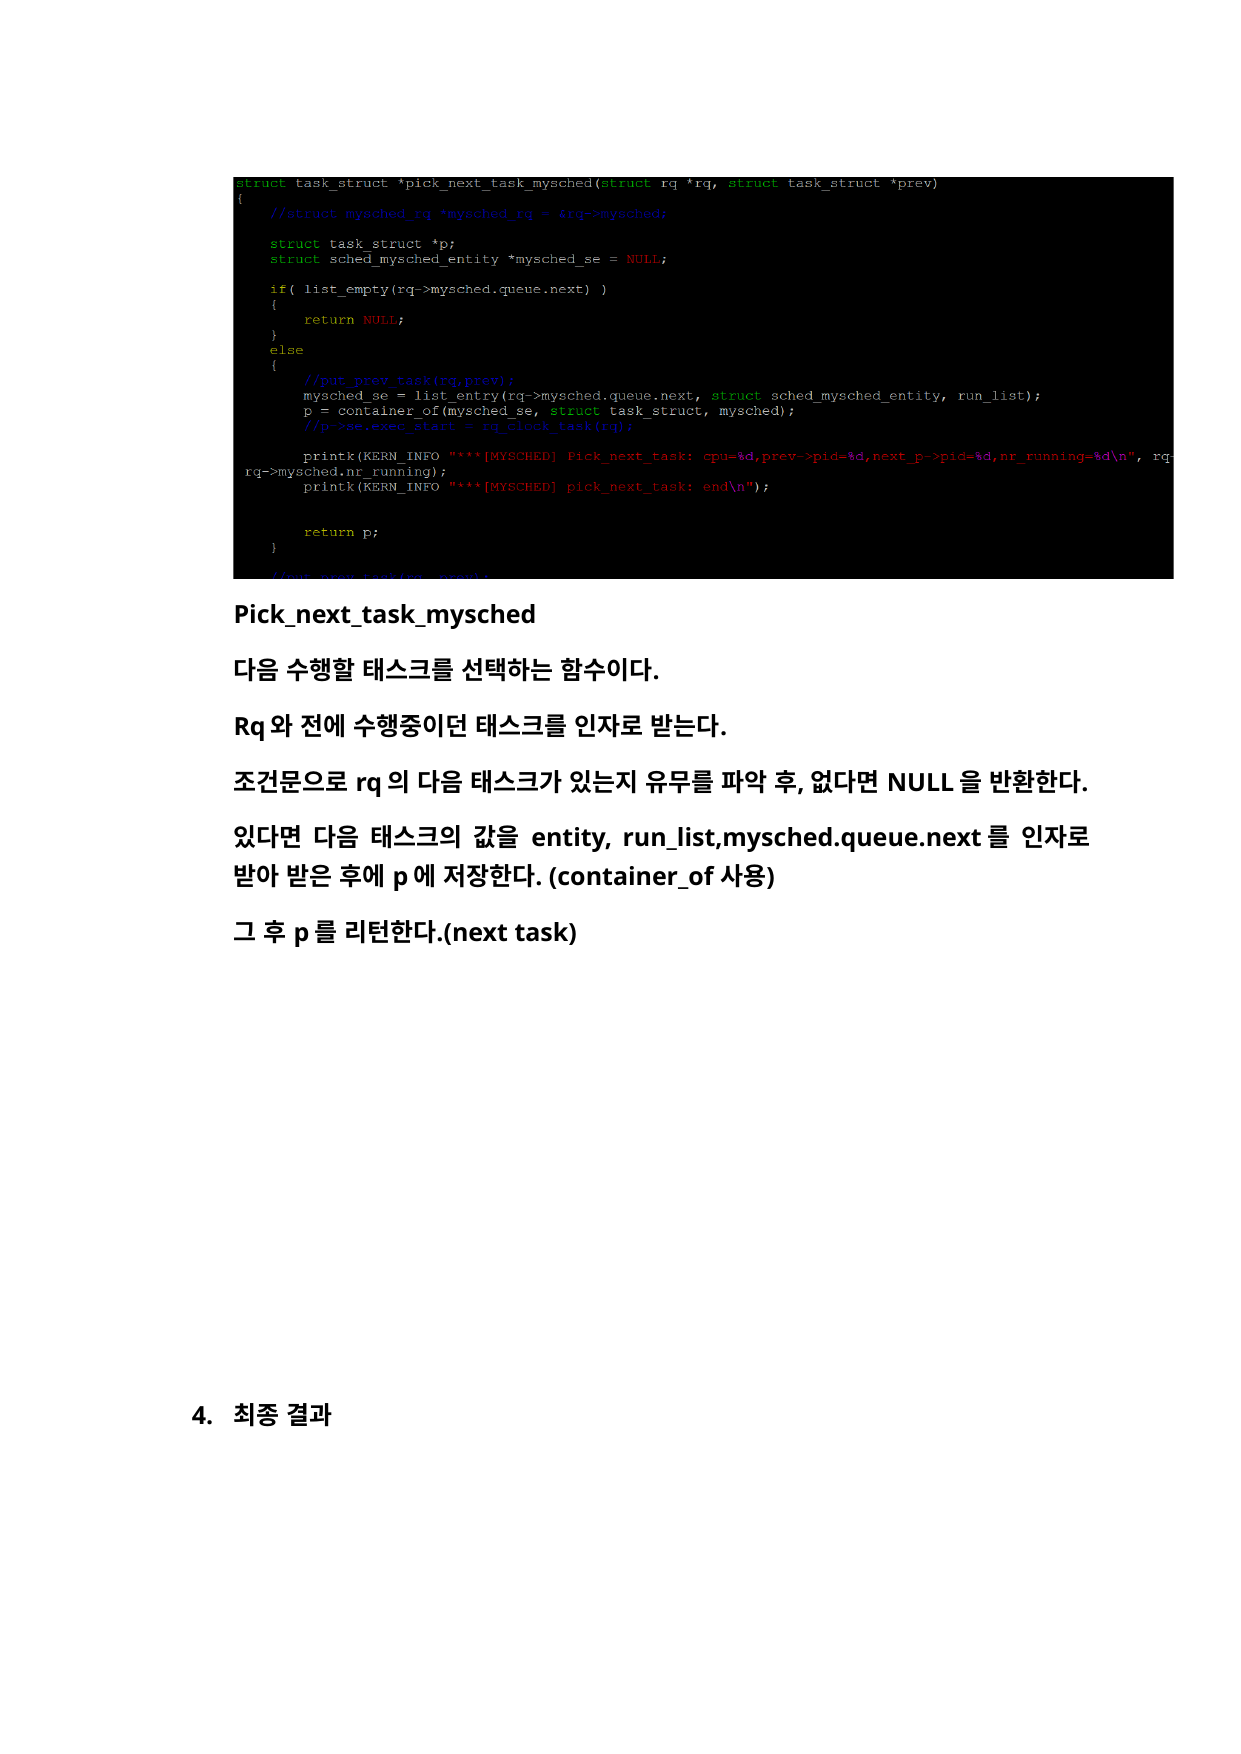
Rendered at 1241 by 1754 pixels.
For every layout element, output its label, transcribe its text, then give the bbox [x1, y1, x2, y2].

list 다음 수행할 태스크를 선택하는 함수이다. [233, 651, 1090, 687]
list 조건문으로 rq의 다음 태스크가 있는지 유무를 파악 후, 없다면 NULL을 반환한다. [233, 762, 1090, 798]
list 그 후 p를 리턴한다.(next task) [233, 912, 1090, 949]
list 있다면 다음 태스크의 값을 entity, run_list,mysched.queue.next를 인자로 받아 받은 후에 p에 저장한다. (container_of 사용) [233, 818, 1090, 893]
list 최종 결과 [192, 1396, 1090, 1432]
picture [233, 177, 1174, 579]
list Pick_next_task_mysched [233, 597, 1090, 631]
list Rq와 전에 수행중이던 태스크를 인자로 받는다. [233, 706, 1090, 742]
